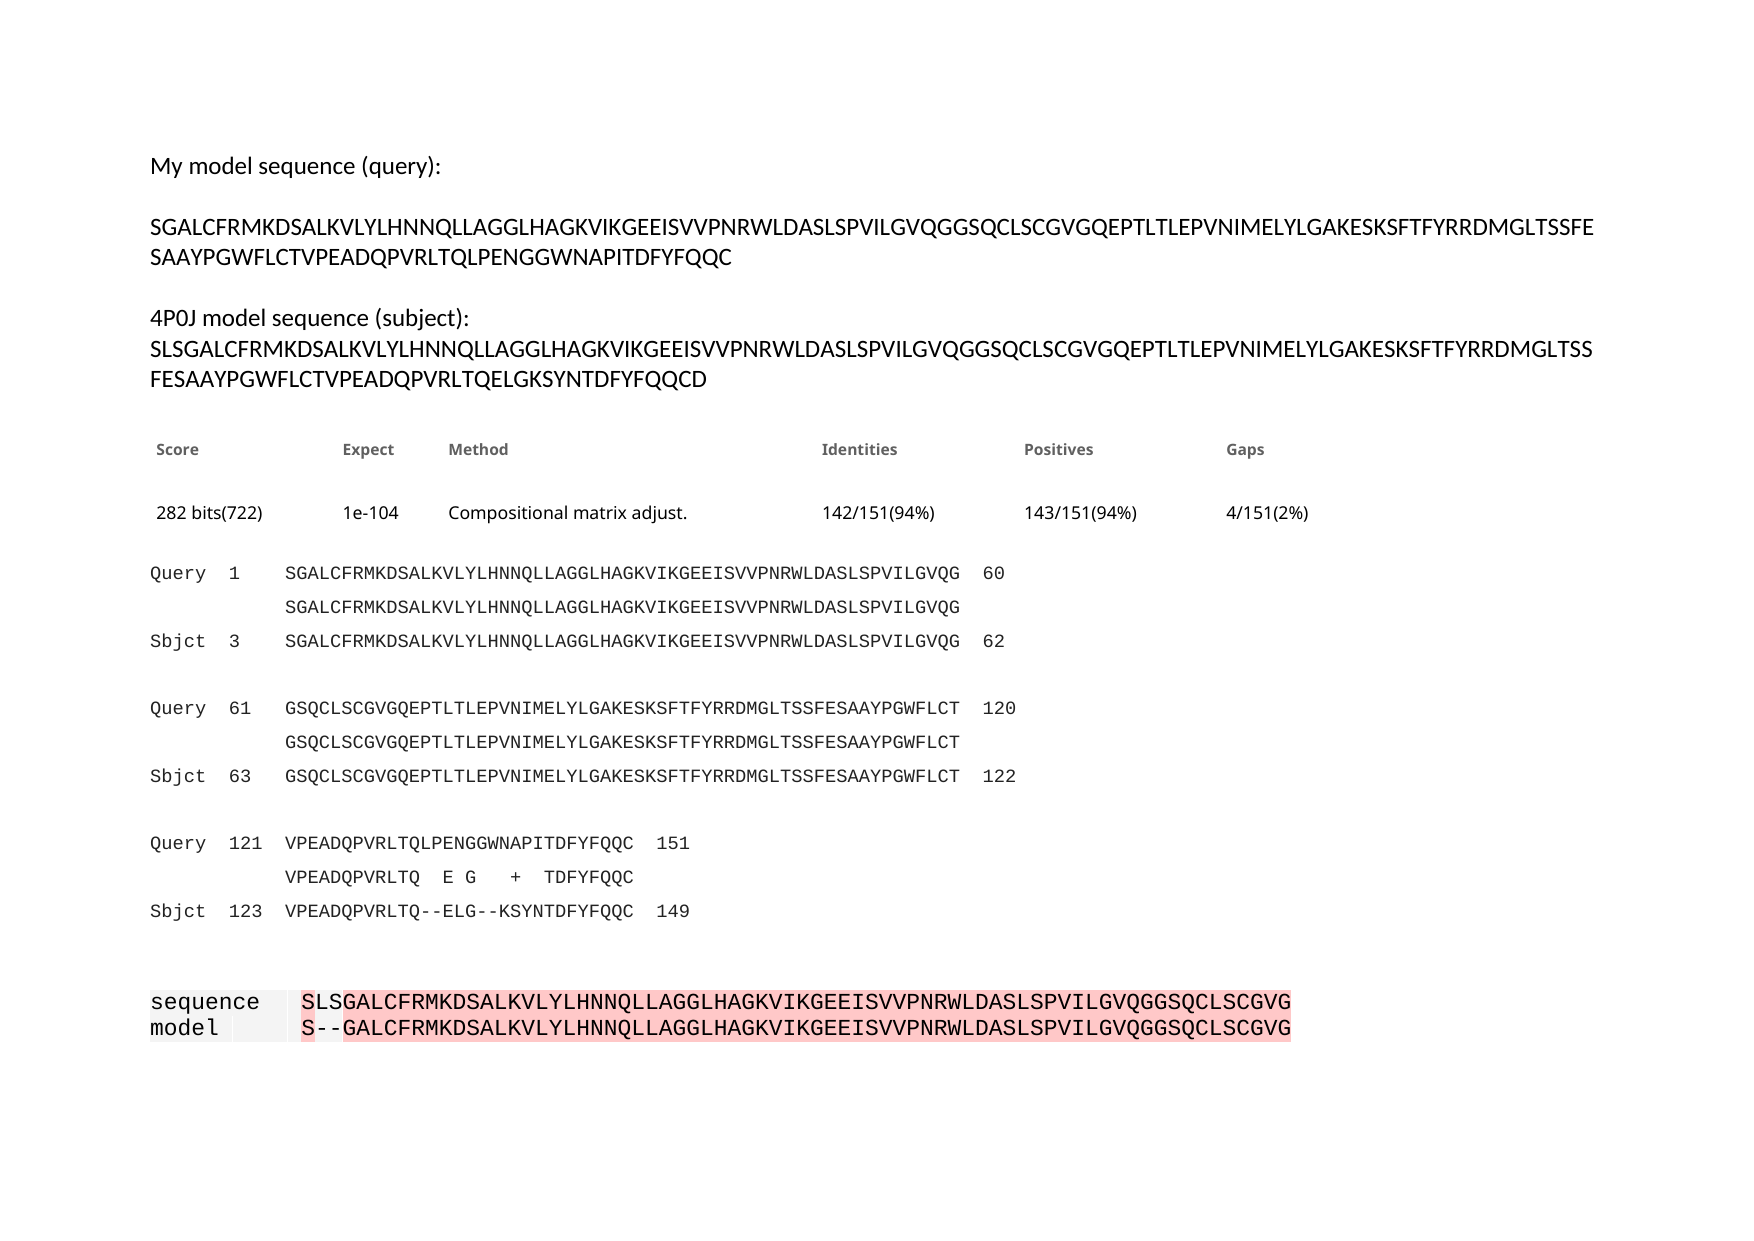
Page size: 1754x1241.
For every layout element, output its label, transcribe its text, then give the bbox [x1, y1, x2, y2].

table_cell Compositional matrix adjust. [442, 487, 816, 551]
table_cell 142/151(94%) [816, 487, 1018, 551]
text GSQCLSCGVGQEPTLTLEPVNIMELYLGAKESKSFTFYRRDMGLTSSFESAAYPGWFLCT [150, 733, 1604, 754]
table_cell 1e-104 [336, 487, 442, 551]
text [150, 990, 1604, 1074]
text Query 1 SGALCFRMKDSALKVLYLHNNQLLAGGLHAGKVIKGEEISVVPNRWLDASLSPVILGVQG 60 [150, 564, 1604, 585]
text Sbjct 63 GSQCLSCGVGQEPTLTLEPVNIMELYLGAKESKSFTFYRRDMGLTSSFESAAYPGWFLCT 122 [150, 766, 1604, 788]
text Query 121 VPEADQPVRLTQLPENGGWNAPITDFYFQQC 151 [150, 834, 1604, 855]
text SLSGALCFRMKDSALKVLYLHNNQLLAGGLHAGKVIKGEEISVVPNRWLDASLSPVILGVQGGSQCLSCGVGQEPTLTLEPVNIMELYLGAKESKSFTFYRRDMGLTSSFESAAYPGWFLCTVPEADQPVRLTQELGKSYNTDFYFQQCD [150, 333, 1604, 394]
table_cell 282 bits(722) [150, 487, 336, 551]
table_cell 143/151(94%) [1018, 487, 1220, 551]
text 4P0J model sequence (subject): [150, 303, 1604, 333]
text SGALCFRMKDSALKVLYLHNNQLLAGGLHAGKVIKGEEISVVPNRWLDASLSPVILGVQG [150, 598, 1604, 619]
text SGALCFRMKDSALKVLYLHNNQLLAGGLHAGKVIKGEEISVVPNRWLDASLSPVILGVQGGSQCLSCGVGQEPTLTLEPVNIMELYLGAKESKSFTFYRRDMGLTSSFESAAYPGWFLCTVPEADQPVRLTQLPENGGWNAPITDFYFQQC [150, 211, 1604, 272]
text VPEADQPVRLTQ E G + TDFYFQQC [150, 868, 1604, 889]
table_header Identities [816, 425, 1018, 487]
text Sbjct 123 VPEADQPVRLTQ--ELG--KSYNTDFYFQQC 149 [150, 901, 1604, 923]
table_header Positives [1018, 425, 1220, 487]
text Query 61 GSQCLSCGVGQEPTLTLEPVNIMELYLGAKESKSFTFYRRDMGLTSSFESAAYPGWFLCT 120 [150, 699, 1604, 720]
text Sbjct 3 SGALCFRMKDSALKVLYLHNNQLLAGGLHAGKVIKGEEISVVPNRWLDASLSPVILGVQG 62 [150, 631, 1604, 653]
table_header Score [150, 425, 336, 487]
table_header Gaps [1220, 425, 1375, 487]
table_header Expect [336, 425, 442, 487]
table_header Method [442, 425, 816, 487]
table_cell 4/151(2%) [1220, 487, 1375, 551]
text My model sequence (query): [150, 150, 1604, 181]
